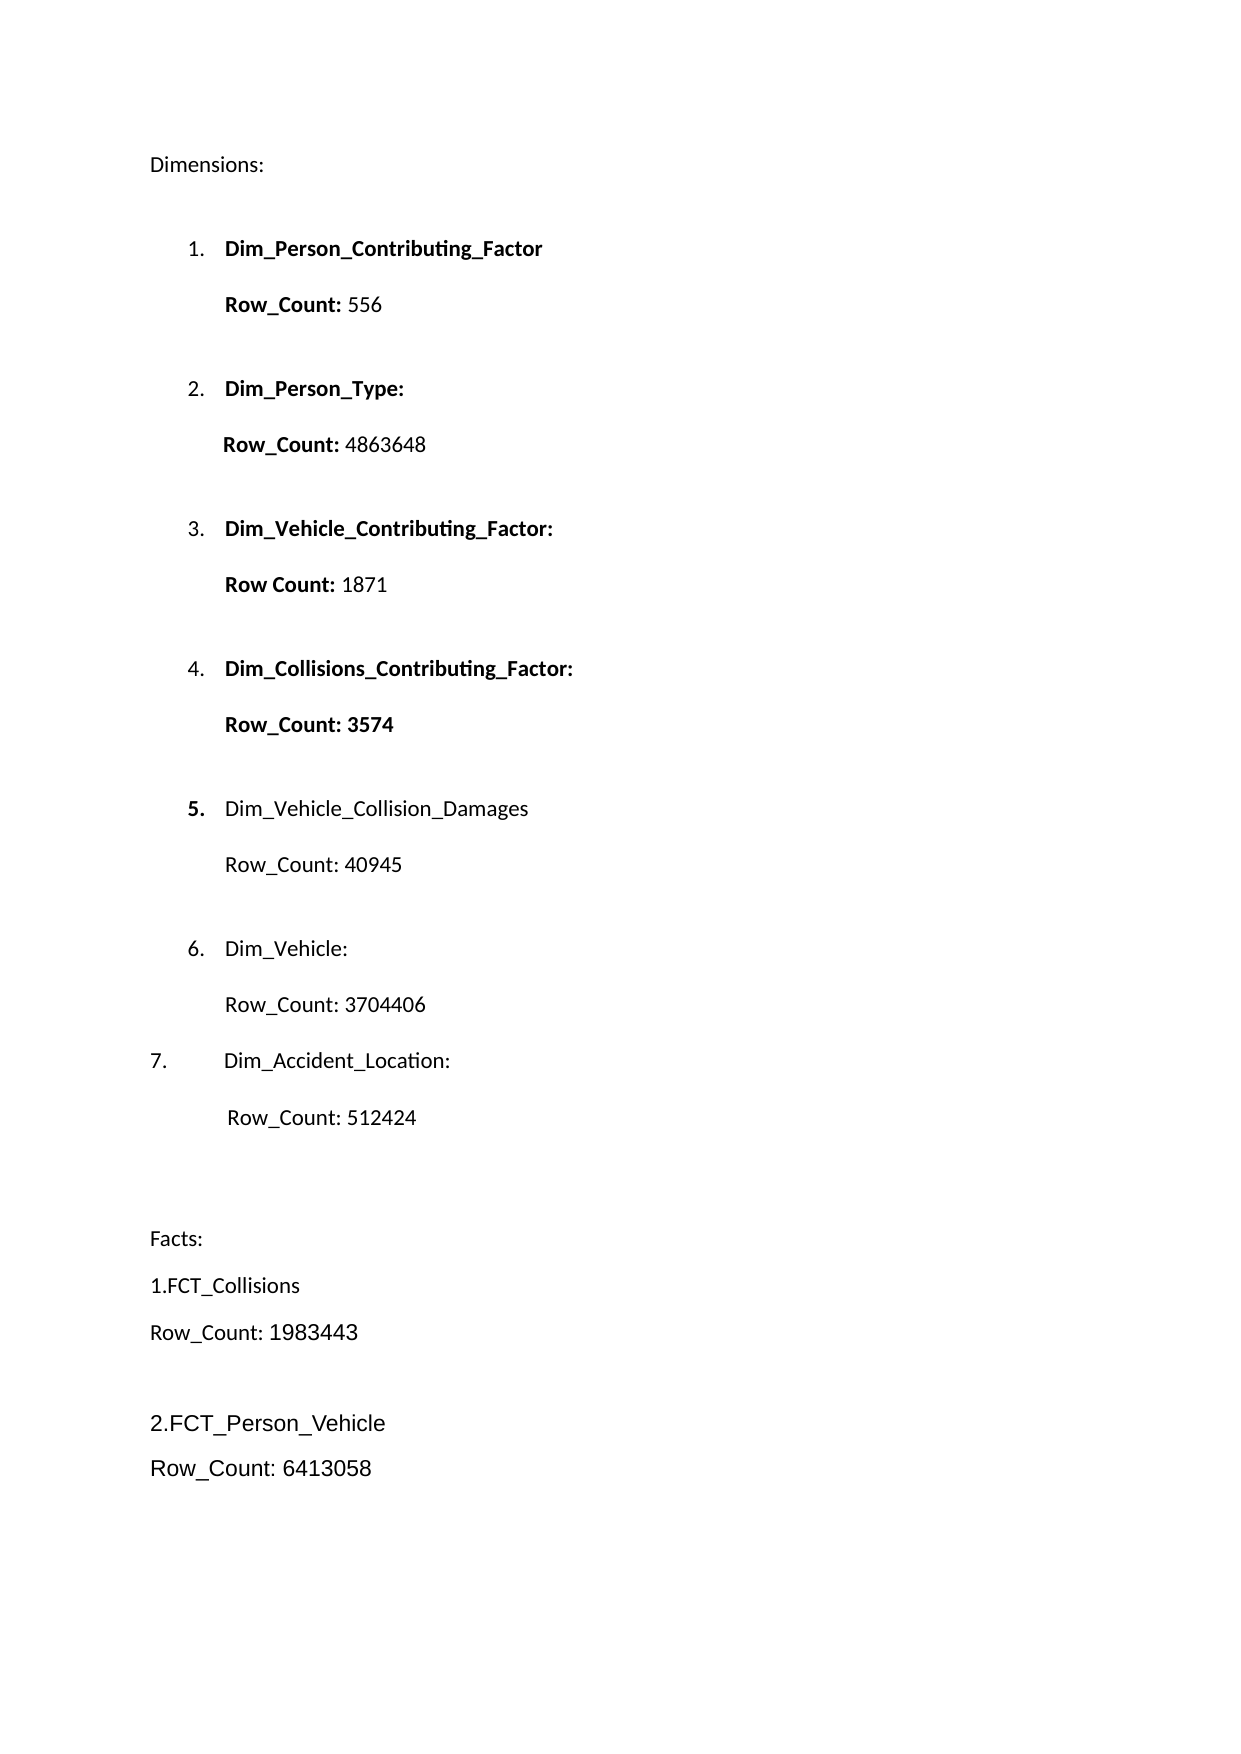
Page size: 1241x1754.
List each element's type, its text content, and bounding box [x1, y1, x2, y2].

text Row_Count: 556 [225, 290, 1090, 318]
text Row Count: 1871 [225, 570, 1090, 598]
text Dimensions: [150, 150, 1090, 178]
text 1.FCT_Collisions [150, 1271, 1090, 1299]
text Row_Count: 4863648 [150, 430, 1090, 458]
text Row_Count: 512424 [150, 1103, 1090, 1131]
list Dim_Collisions_Contributing_Factor: [187, 654, 1090, 682]
text 2.FCT_Person_Vehicle [150, 1410, 1090, 1437]
text 7. Dim_Accident_Location: [150, 1047, 1090, 1075]
text Row_Count: 1983443 [150, 1318, 1090, 1346]
text Row_Count: 3704406 [225, 991, 1090, 1019]
list Dim_Vehicle: [187, 934, 1090, 963]
list Dim_Vehicle_Collision_Damages [187, 794, 1090, 822]
text Row_Count: 40945 [225, 851, 1090, 878]
list Dim_Person_Type: [187, 374, 1090, 402]
list Dim_Vehicle_Contributing_Factor: [187, 514, 1090, 542]
list Dim_Person_Contributing_Factor [187, 234, 1090, 262]
text Row_Count: 3574 [225, 710, 1090, 738]
text Row_Count: 6413058 [150, 1455, 1090, 1482]
text Facts: [150, 1224, 1090, 1252]
